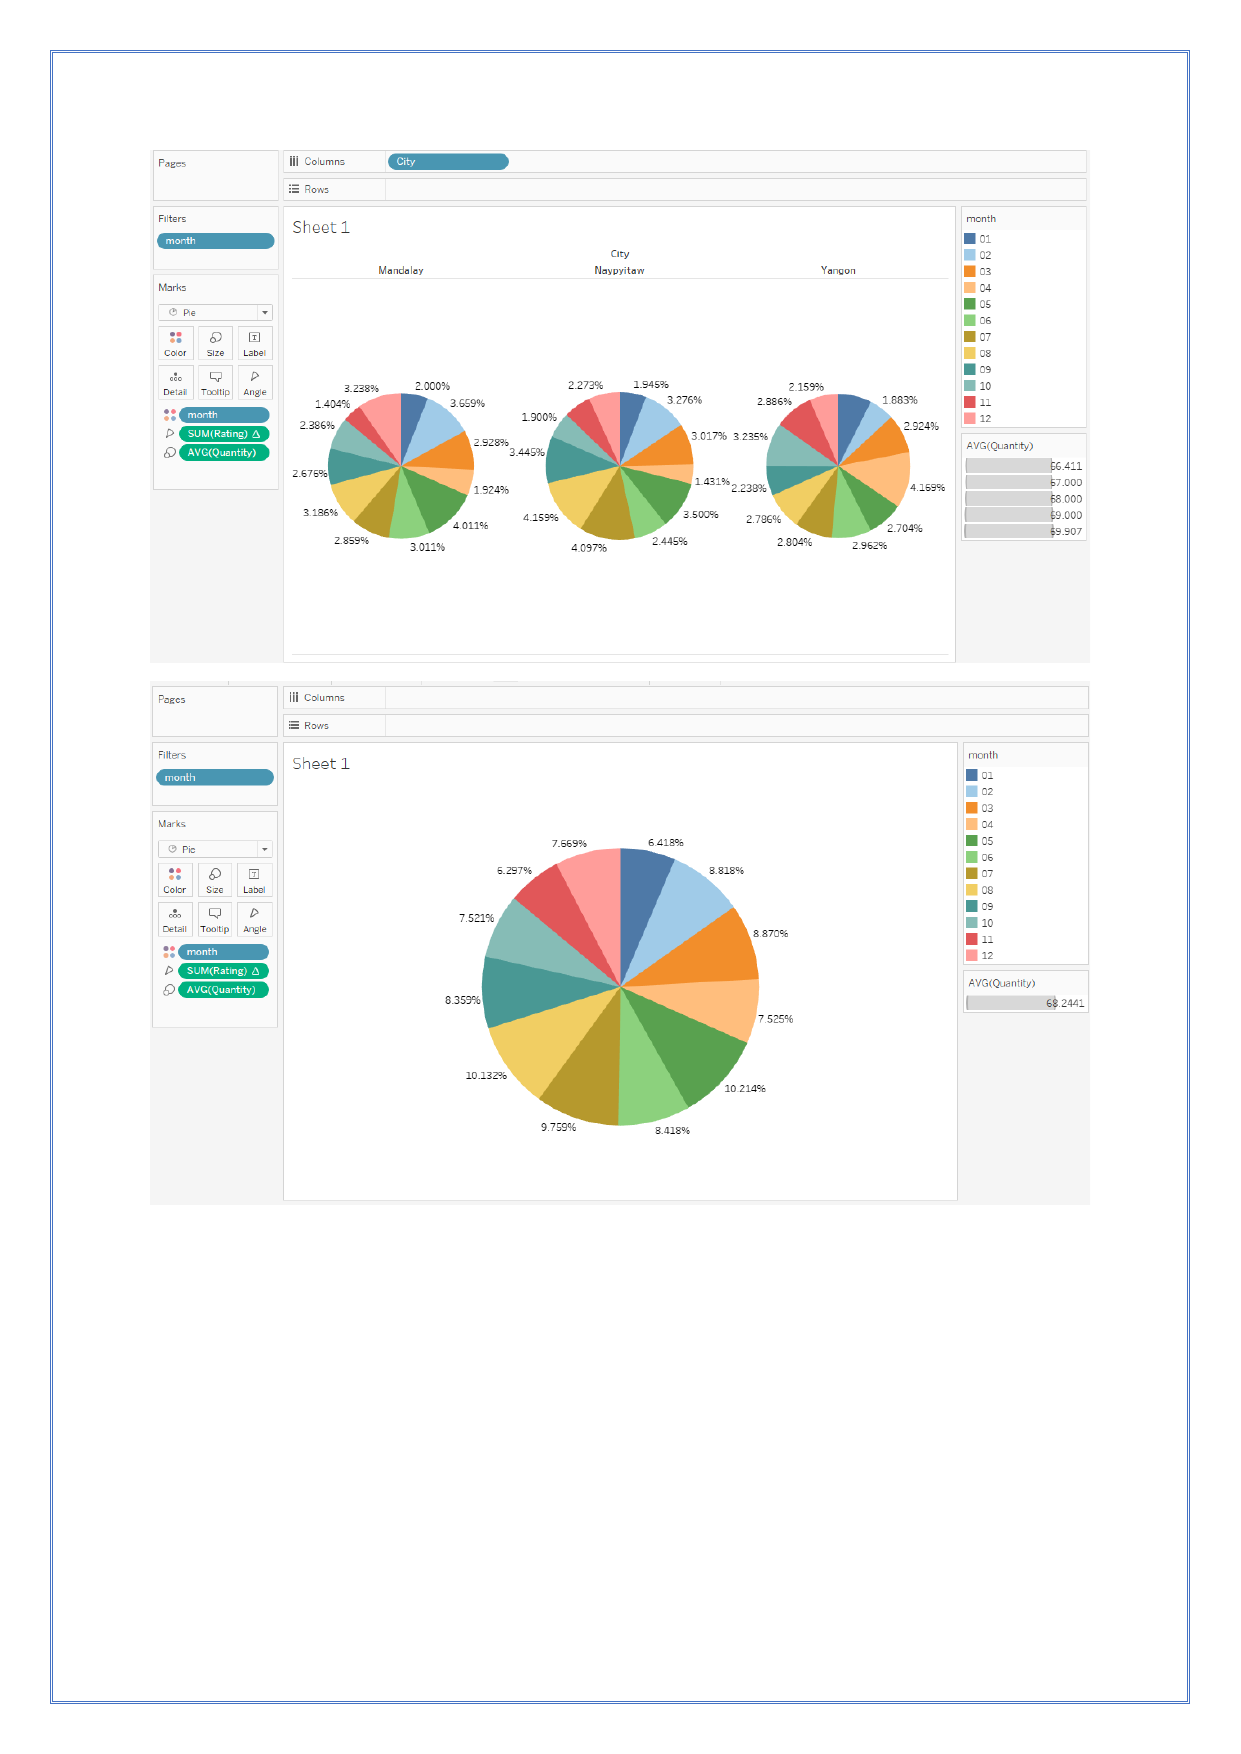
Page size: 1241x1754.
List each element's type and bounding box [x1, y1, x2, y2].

picture [150, 681, 1091, 1205]
picture [150, 150, 1091, 663]
